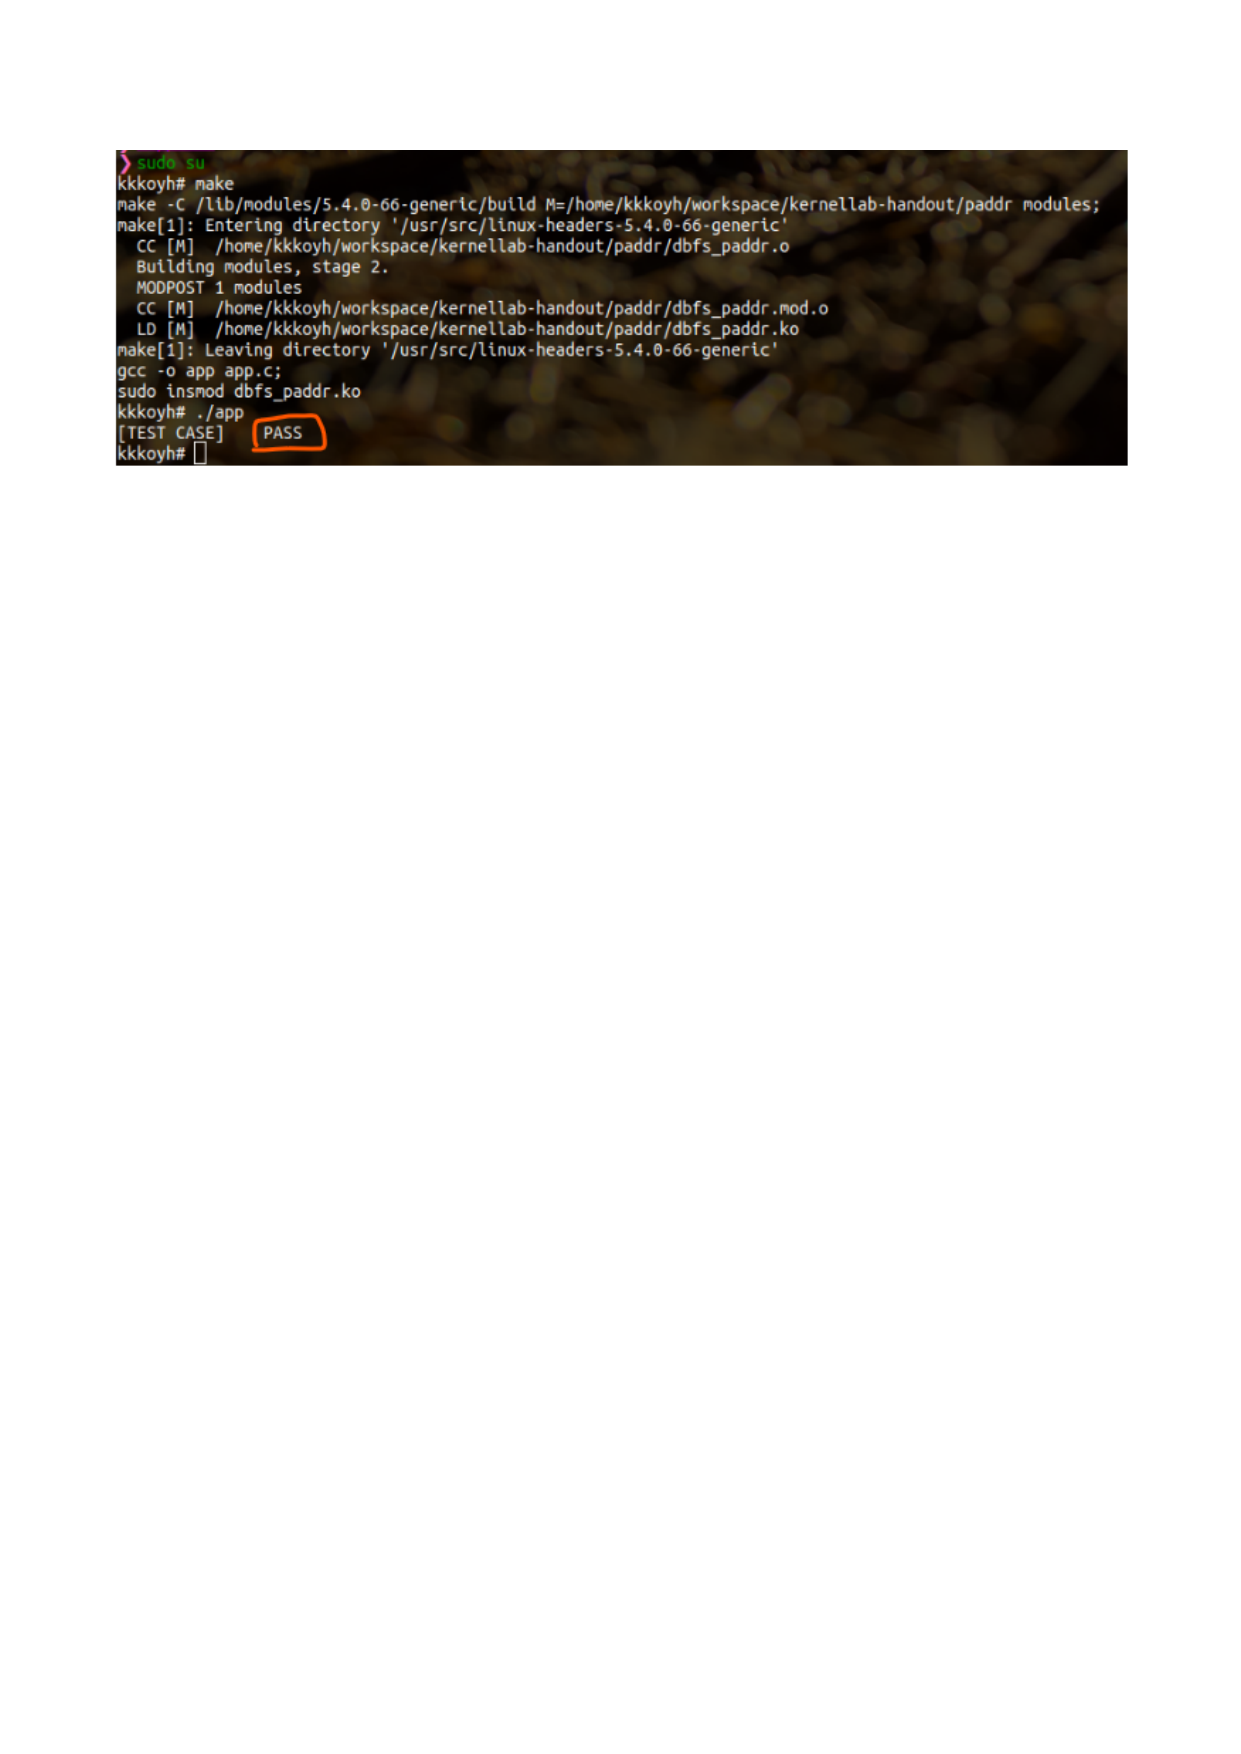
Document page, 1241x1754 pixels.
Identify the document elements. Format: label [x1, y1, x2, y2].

picture [112, 150, 1128, 473]
